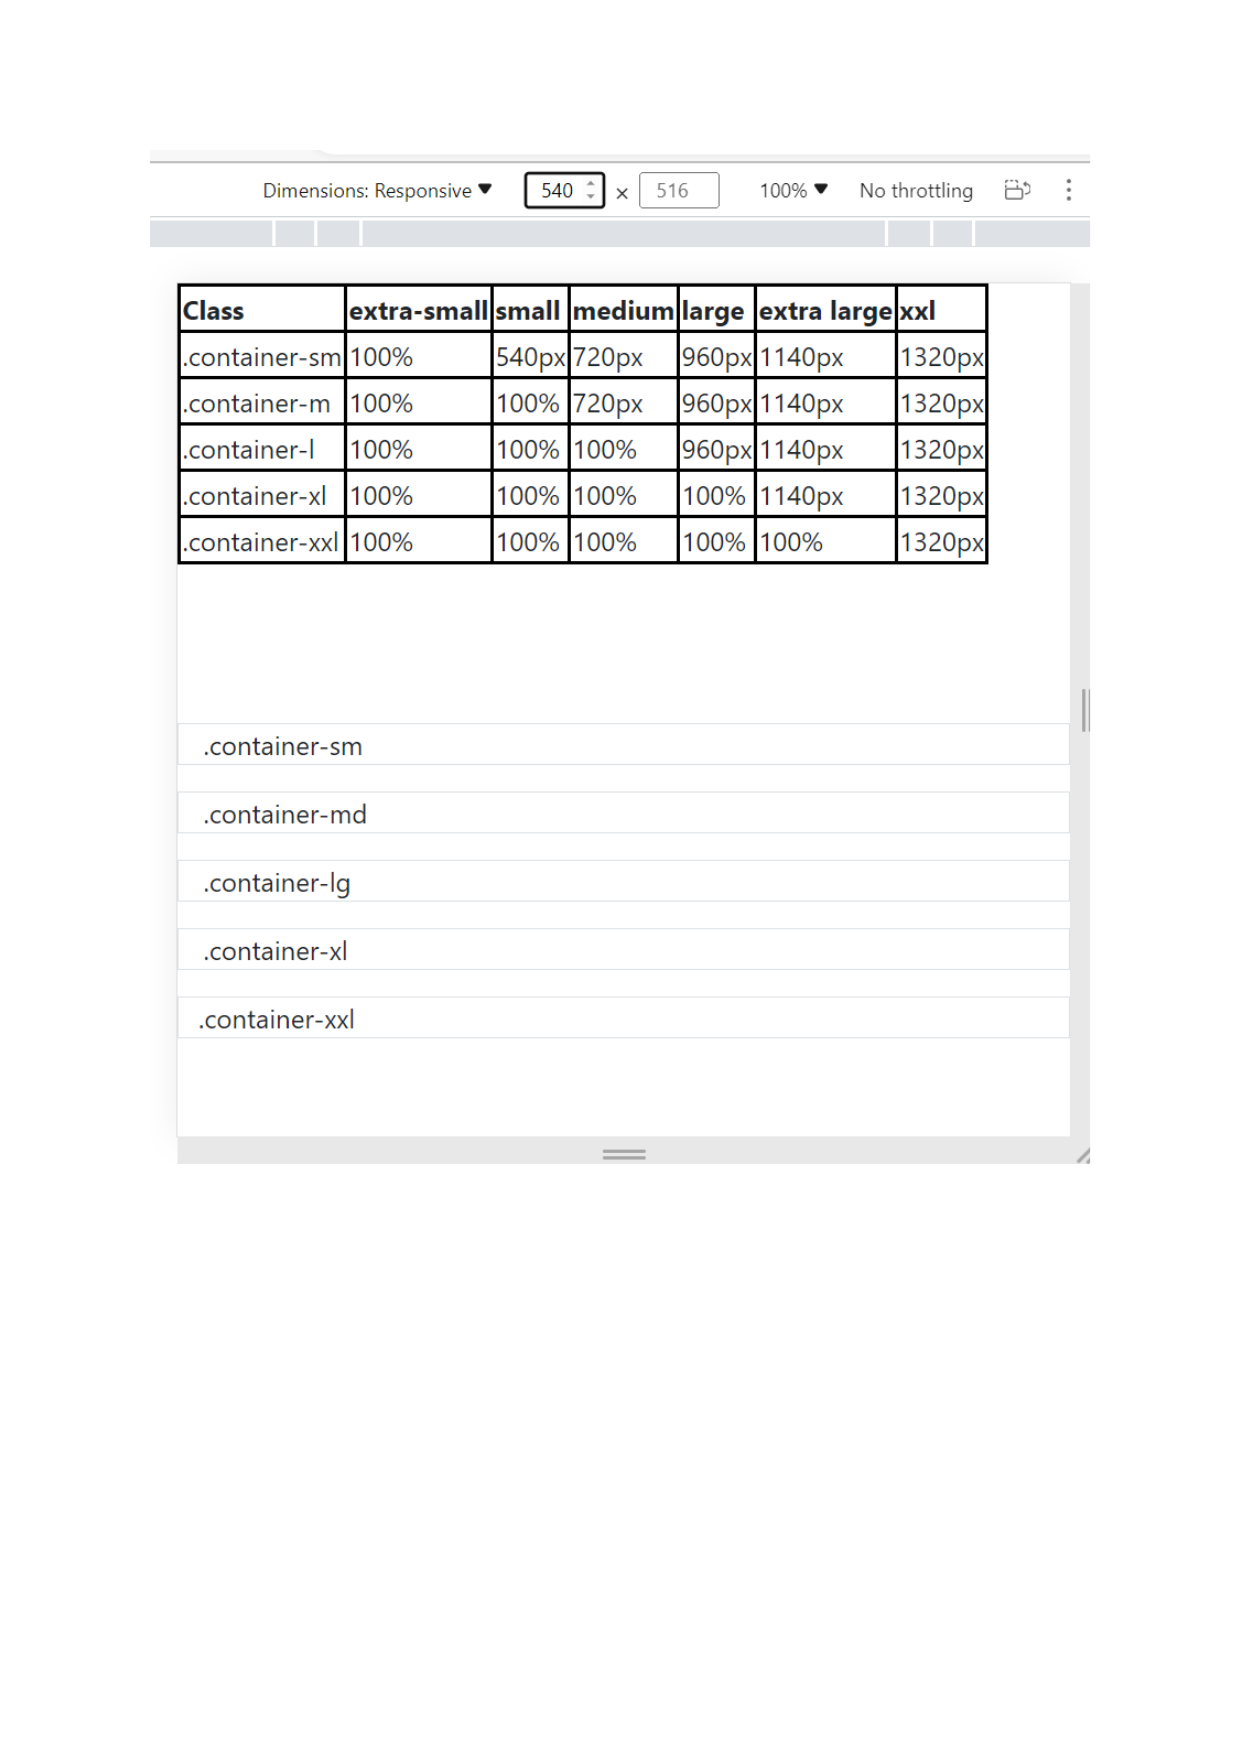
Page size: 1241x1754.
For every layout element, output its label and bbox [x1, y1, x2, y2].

picture [150, 150, 1091, 1164]
